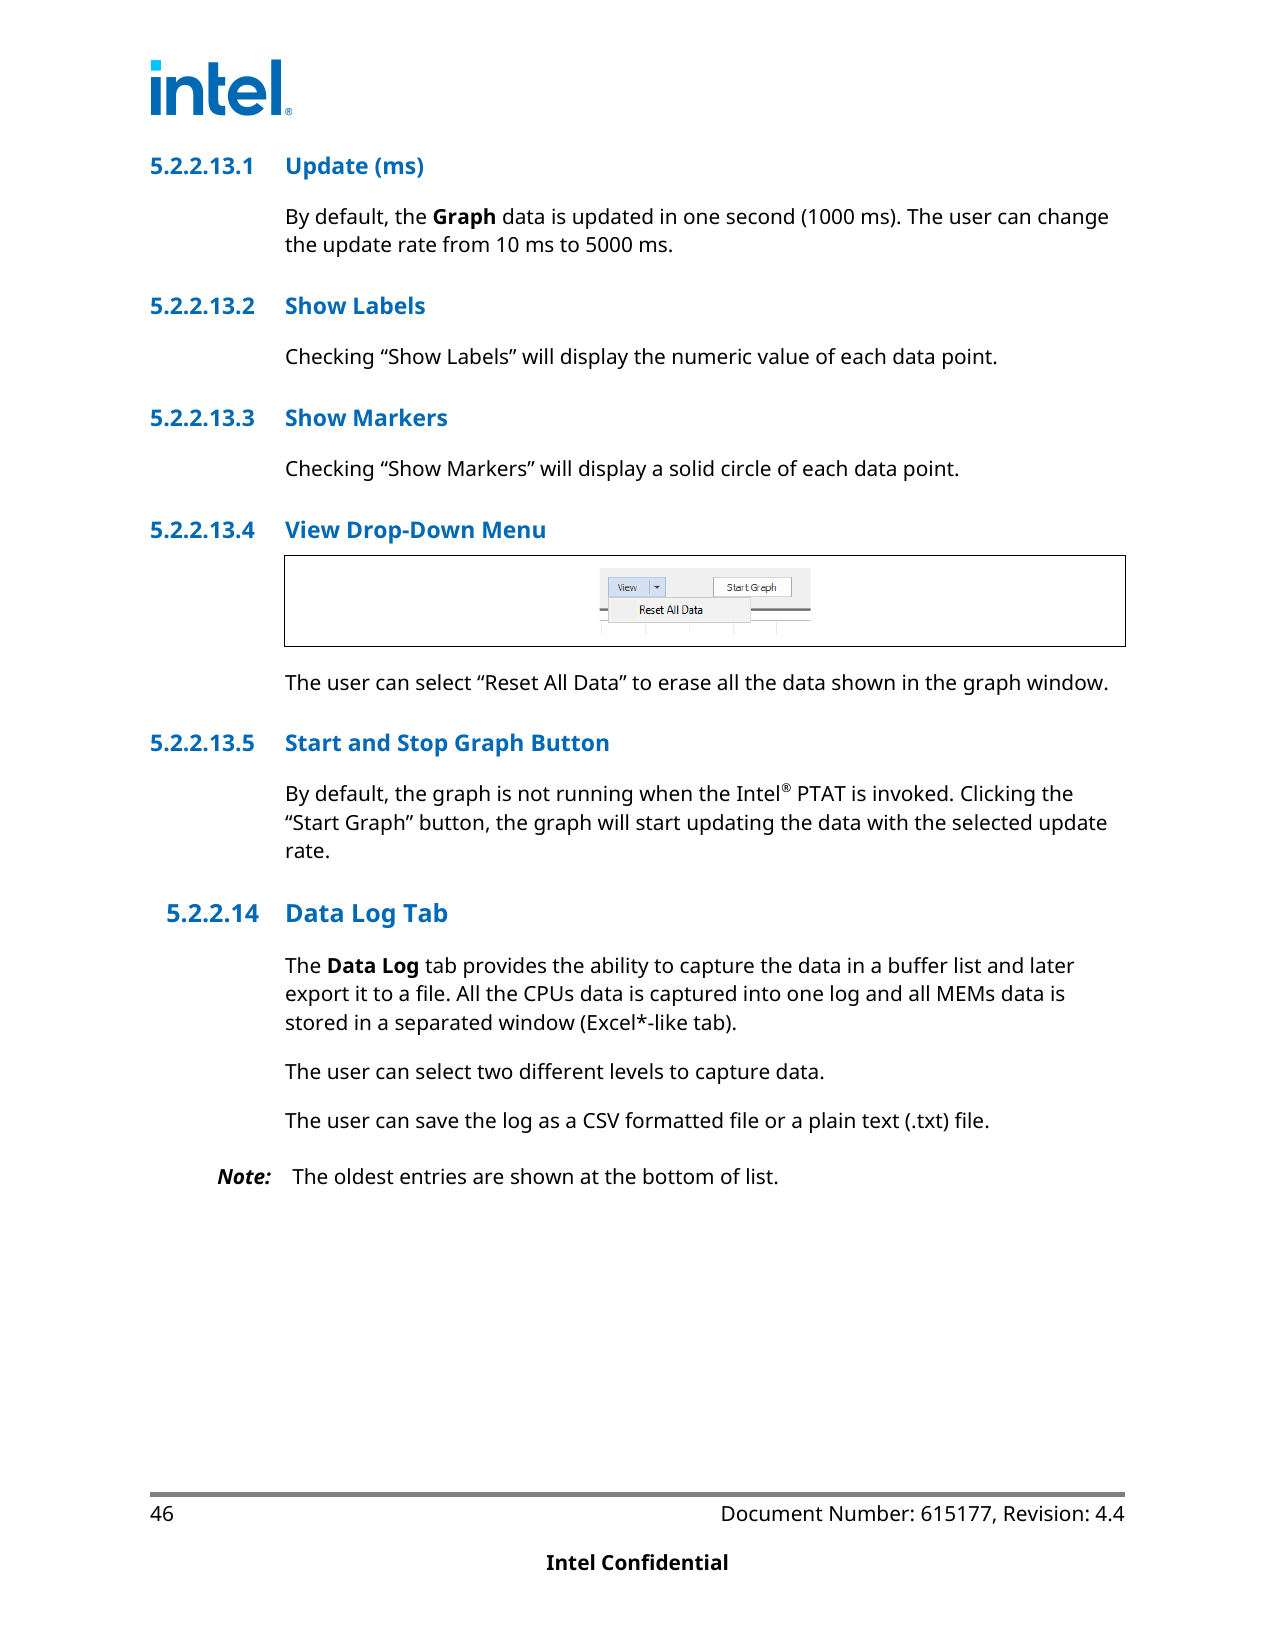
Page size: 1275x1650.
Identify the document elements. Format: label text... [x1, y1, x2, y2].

picture [150, 58, 293, 117]
text By default, the graph is not running when the Intel® PTAT is invoked. Clicking the “Start Graph” button, the graph will start updating the data with the selected update rate. [285, 779, 1125, 865]
subtitle Show Markers [150, 402, 1125, 433]
subtitle Show Labels [150, 290, 1125, 321]
subtitle Start and Stop Graph Button [150, 727, 1125, 758]
text The Data Log tab provides the ability to capture the data in a buffer list and later export it to a file. All the CPUs data is captured into one log and all MEMs data is stored in a separated window (Excel*-like tab). [285, 951, 1125, 1036]
subtitle Update (ms) [150, 150, 1125, 181]
text The user can select “Reset All Data” to erase all the data shown in the graph window. [285, 668, 1125, 696]
text Checking “Show Markers” will display a solid circle of each data point. [285, 454, 1125, 482]
text The oldest entries are shown at the bottom of list. [217, 1162, 1125, 1190]
subtitle Data Log Tab [166, 896, 1125, 930]
text The user can save the log as a CSV formatted file or a plain text (.txt) file. [285, 1106, 1125, 1135]
text By default, the Graph data is updated in one second (1000 ms). The user can change the update rate from 10 ms to 5000 ms. [285, 202, 1125, 259]
picture [599, 568, 811, 634]
text The user can select two different levels to capture data. [285, 1057, 1125, 1085]
subtitle View Drop-Down Menu [150, 514, 1125, 545]
text Checking “Show Labels” will display the numeric value of each data point. [285, 342, 1125, 371]
